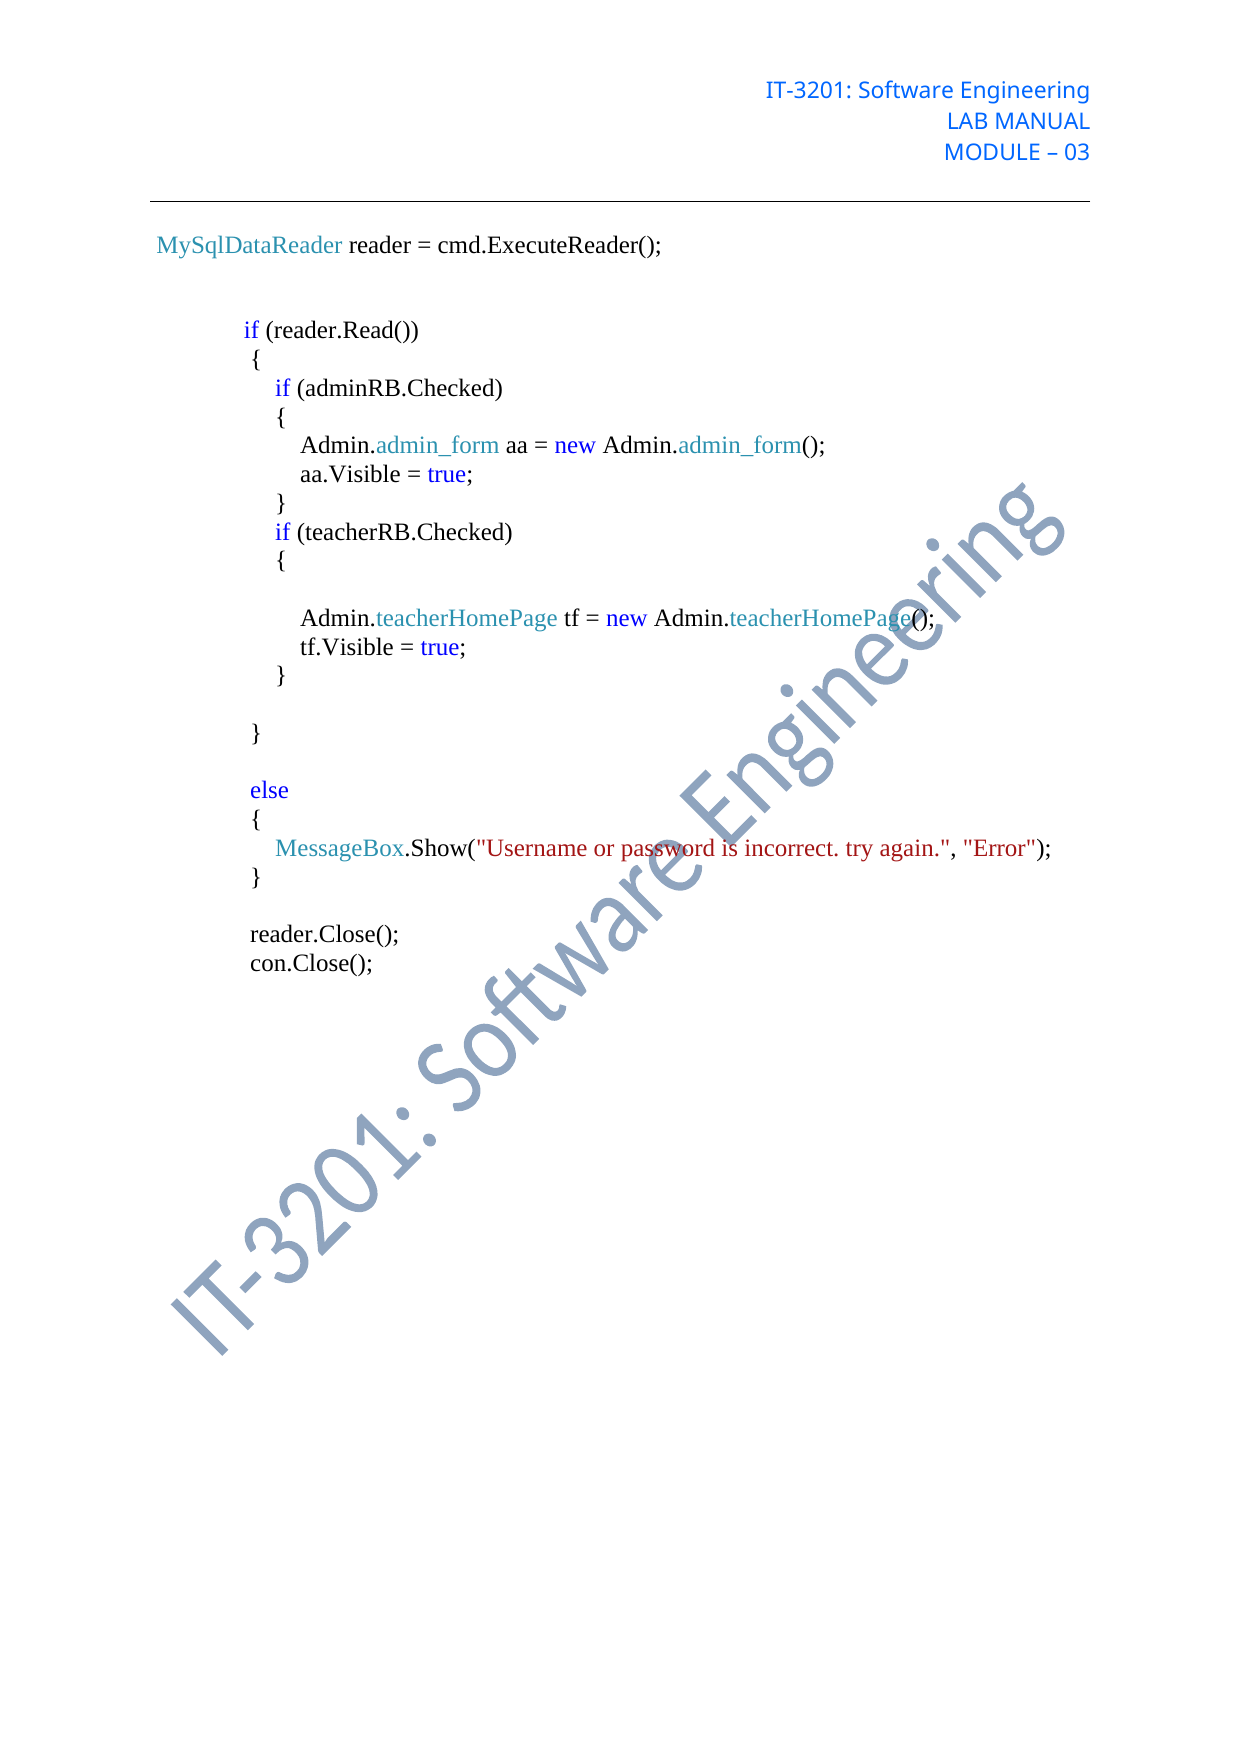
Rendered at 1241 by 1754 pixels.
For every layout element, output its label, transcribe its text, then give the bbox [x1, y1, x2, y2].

text if (teacherRB.Checked) [150, 517, 1090, 545]
text reader.Close(); [150, 919, 1090, 948]
text MySqlDataReader reader = cmd.ExecuteReader(); [150, 230, 1090, 259]
text tf.Visible = true; [150, 632, 1090, 660]
text } [150, 862, 1090, 890]
text { [150, 402, 1090, 430]
text } [150, 660, 1090, 689]
text else [150, 775, 1090, 804]
text aa.Visible = true; [150, 459, 1090, 488]
text { [150, 804, 1090, 833]
text { [150, 545, 1090, 574]
text Admin.teacherHomePage tf = new Admin.teacherHomePage(); [150, 603, 1090, 632]
text } [150, 488, 1090, 517]
text { [150, 344, 1090, 373]
text Admin.admin_form aa = new Admin.admin_form(); [150, 430, 1090, 459]
text MessageBox.Show("Username or password is incorrect. try again.", "Error"); [150, 833, 1090, 862]
text if (reader.Read()) [150, 315, 1090, 344]
text if (adminRB.Checked) [150, 373, 1090, 402]
text con.Close(); [150, 948, 1090, 977]
text } [150, 718, 1090, 747]
